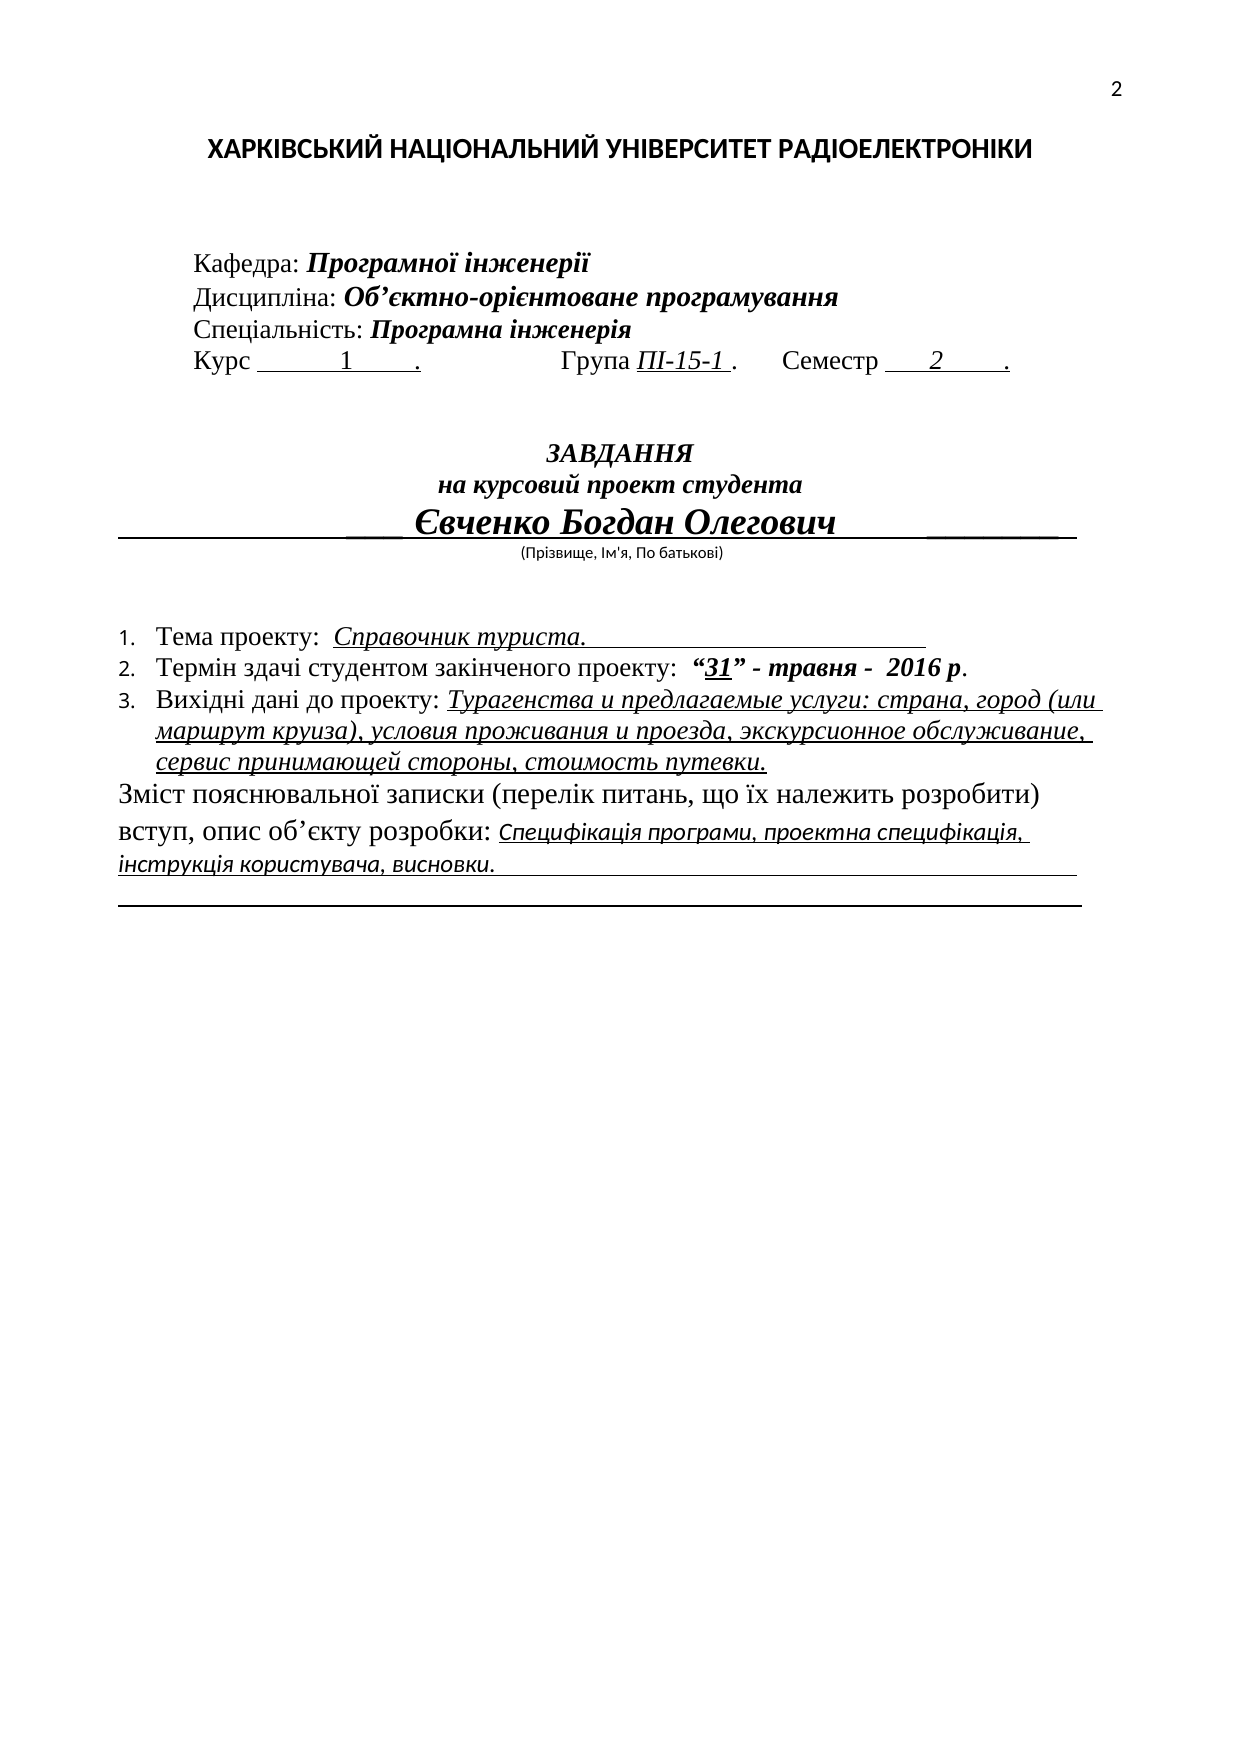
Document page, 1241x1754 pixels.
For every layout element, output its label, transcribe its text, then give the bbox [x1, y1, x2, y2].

text ХАРКІВСЬКИЙ НАЦІОНАЛЬНИЙ УНІВЕРСИТЕТ РАДІОЕЛЕКТРОНІКИ [118, 130, 1122, 166]
text ЗАВДАННЯ [118, 437, 1122, 468]
text (Прізвище, Ім'я, По батькові) [118, 543, 1122, 563]
text Дисципліна: Об’єктно-орієнтоване програмування [118, 279, 1122, 313]
text Кафедра: Програмної інженерії [118, 246, 1122, 279]
list Вихідні дані до проекту: Турагенства и предлагаемые услуги: страна, город (или маршрут круиза), условия проживания и проезда, экскурсионное обслуживание, сервис принимающей стороны, стоимость путевки. [118, 683, 1122, 776]
text на курсовий проект студента [118, 468, 1122, 499]
list Тема проекту: Справочник туриста. [118, 620, 1122, 651]
list Термін здачі студентом закінченого проекту: “31” - травня - 2016 р. [118, 651, 1122, 683]
text Спеціальність: Програмна інженерія [118, 313, 1122, 344]
text Зміст пояснювальної записки (перелік питань, що їх належить розробити) вступ, опис об’єкту розробки: Специфікація програми, проектна специфікація, інструкція користувача, висновки. [118, 776, 1122, 909]
title ___ Євченко Богдан Олегович _______ [118, 499, 1122, 543]
text Курс 1 . Група ПІ-15-1 . Семестр 2 . [118, 344, 1122, 375]
